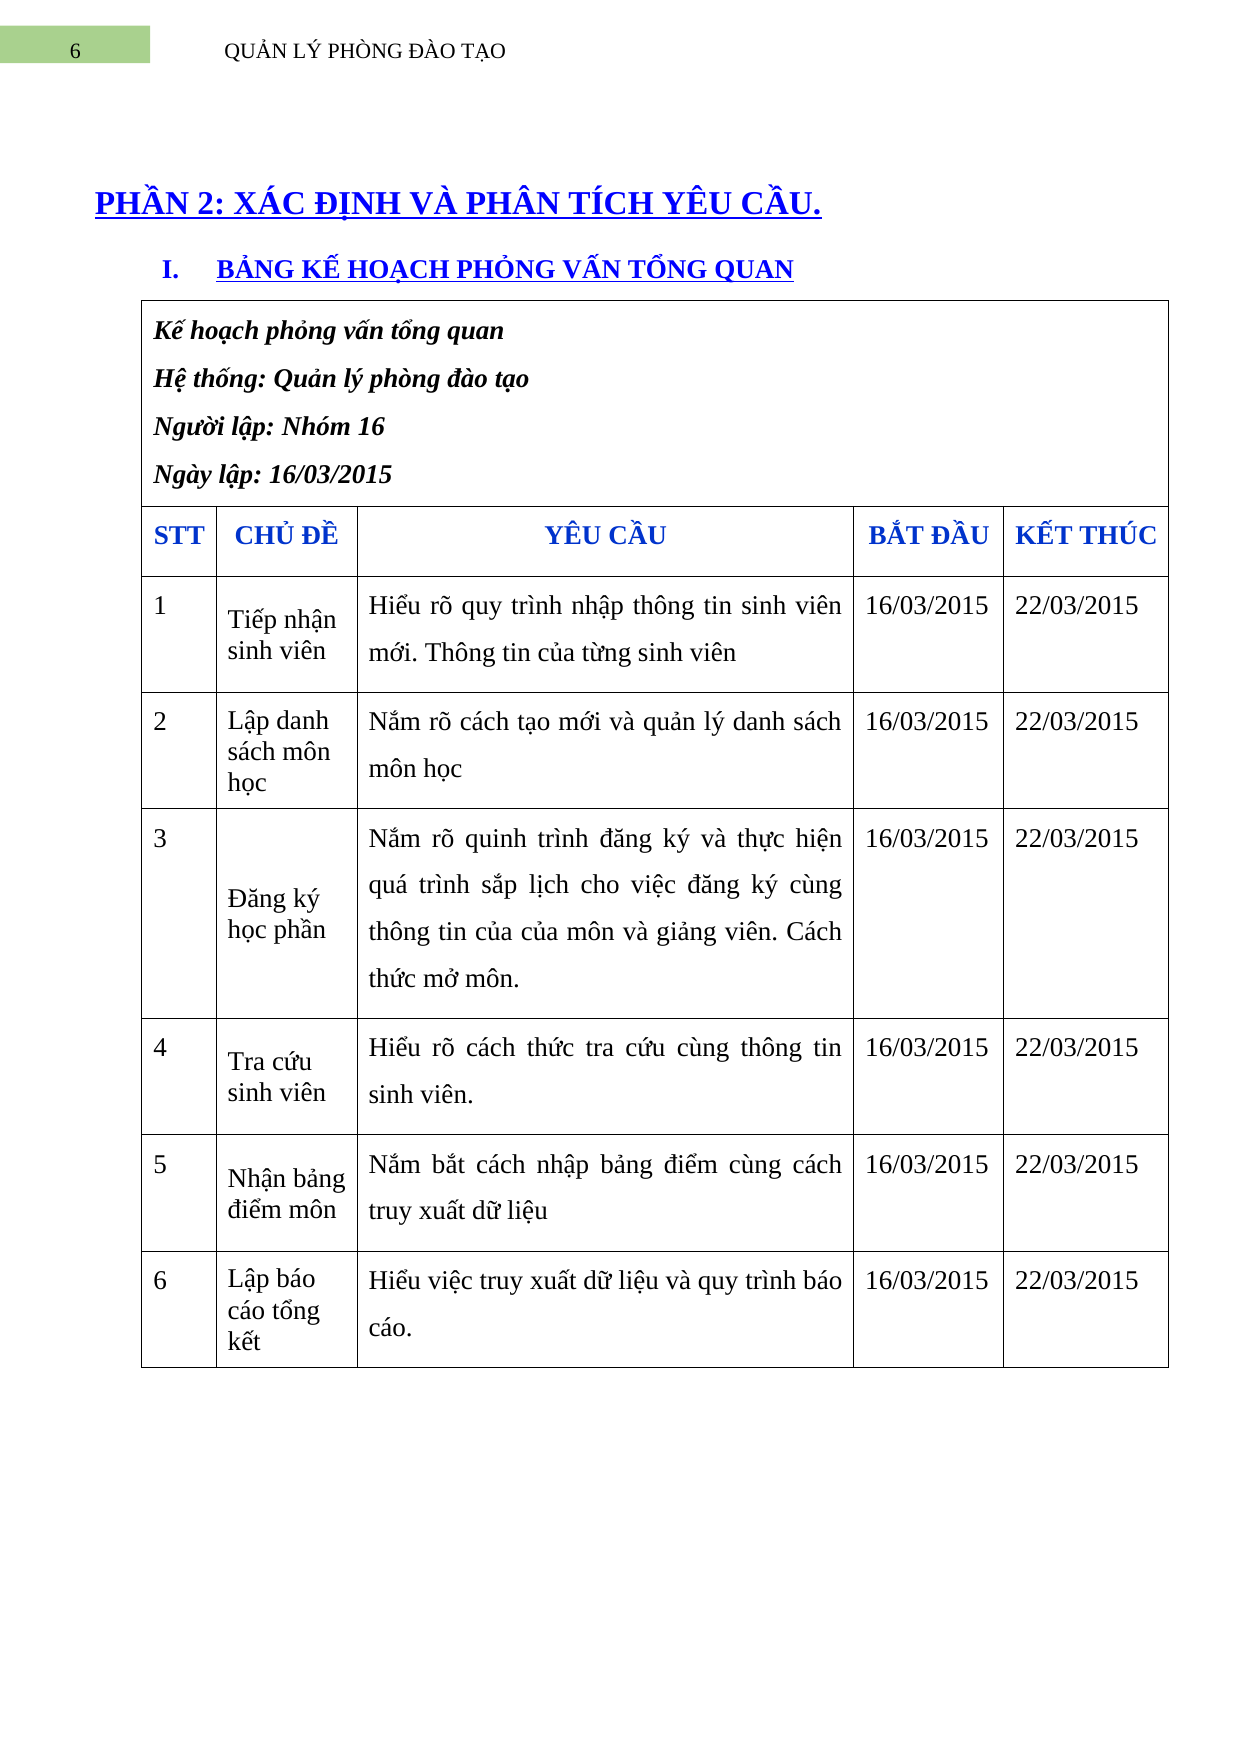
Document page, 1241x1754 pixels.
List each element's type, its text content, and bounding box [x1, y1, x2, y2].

list BẢNG KẾ HOẠCH PHỎNG VẤN TỔNG QUAN [179, 253, 1170, 285]
table_cell 22/03/2015 [1004, 1252, 1168, 1367]
table_cell 5 [142, 1135, 216, 1251]
subtitle PHẦN 2: XÁC ĐỊNH VÀ PHÂN TÍCH YÊU CẦU. [94, 183, 1103, 222]
table_cell 16/03/2015 [854, 1252, 1003, 1367]
table_cell Nắm bắt cách nhập bảng điểm cùng cách truy xuất dữ liệu [358, 1135, 853, 1251]
table_cell 22/03/2015 [1004, 577, 1168, 692]
table_cell 16/03/2015 [854, 1135, 1003, 1251]
table_cell Hiểu việc truy xuất dữ liệu và quy trình báo cáo. [358, 1252, 853, 1367]
table_cell Nắm rõ quinh trình đăng ký và thực hiện quá trình sắp lịch cho việc đăng ký cùng thông tin của của môn và giảng viên. Cách thức mở môn. [358, 809, 853, 1018]
table_cell Tra cứu sinh viên [217, 1019, 357, 1134]
table_cell BẮT ĐẦU [854, 507, 1003, 576]
table_cell 6 [142, 1252, 216, 1367]
table_cell 16/03/2015 [854, 693, 1003, 808]
table_cell STT [142, 507, 216, 576]
table_cell 16/03/2015 [854, 577, 1003, 692]
table_cell Tiếp nhận sinh viên [217, 577, 357, 692]
table_cell 22/03/2015 [1004, 1019, 1168, 1134]
table_cell Hiểu rõ cách thức tra cứu cùng thông tin sinh viên. [358, 1019, 853, 1134]
table_cell Nắm rõ cách tạo mới và quản lý danh sách môn học [358, 693, 853, 808]
table_cell 2 [142, 693, 216, 808]
table_cell 16/03/2015 [854, 809, 1003, 1018]
table_cell Lập báo cáo tổng kết [217, 1252, 357, 1367]
table_cell Đăng ký học phần [217, 809, 357, 1018]
table_cell 22/03/2015 [1004, 809, 1168, 1018]
table_cell Nhận bảng điểm môn [217, 1135, 357, 1251]
table_cell Lập danh sách môn học [217, 693, 357, 808]
table_cell 22/03/2015 [1004, 1135, 1168, 1251]
table_header Kế hoạch phỏng vấn tổng quan Hệ thống: Quản lý phòng đào tạo Người lập: Nhóm 16 Ngày lập: 16/03/2015 [142, 301, 1168, 506]
table_cell 3 [142, 809, 216, 1018]
table_cell 4 [142, 1019, 216, 1134]
table_cell 22/03/2015 [1004, 693, 1168, 808]
table_cell 16/03/2015 [854, 1019, 1003, 1134]
table_cell YÊU CẦU [358, 507, 853, 576]
table_cell 1 [142, 577, 216, 692]
table_cell KẾT THÚC [1004, 507, 1168, 576]
table_cell Hiểu rõ quy trình nhập thông tin sinh viên mới. Thông tin của từng sinh viên [358, 577, 853, 692]
table_cell CHỦ ĐỀ [217, 507, 357, 576]
